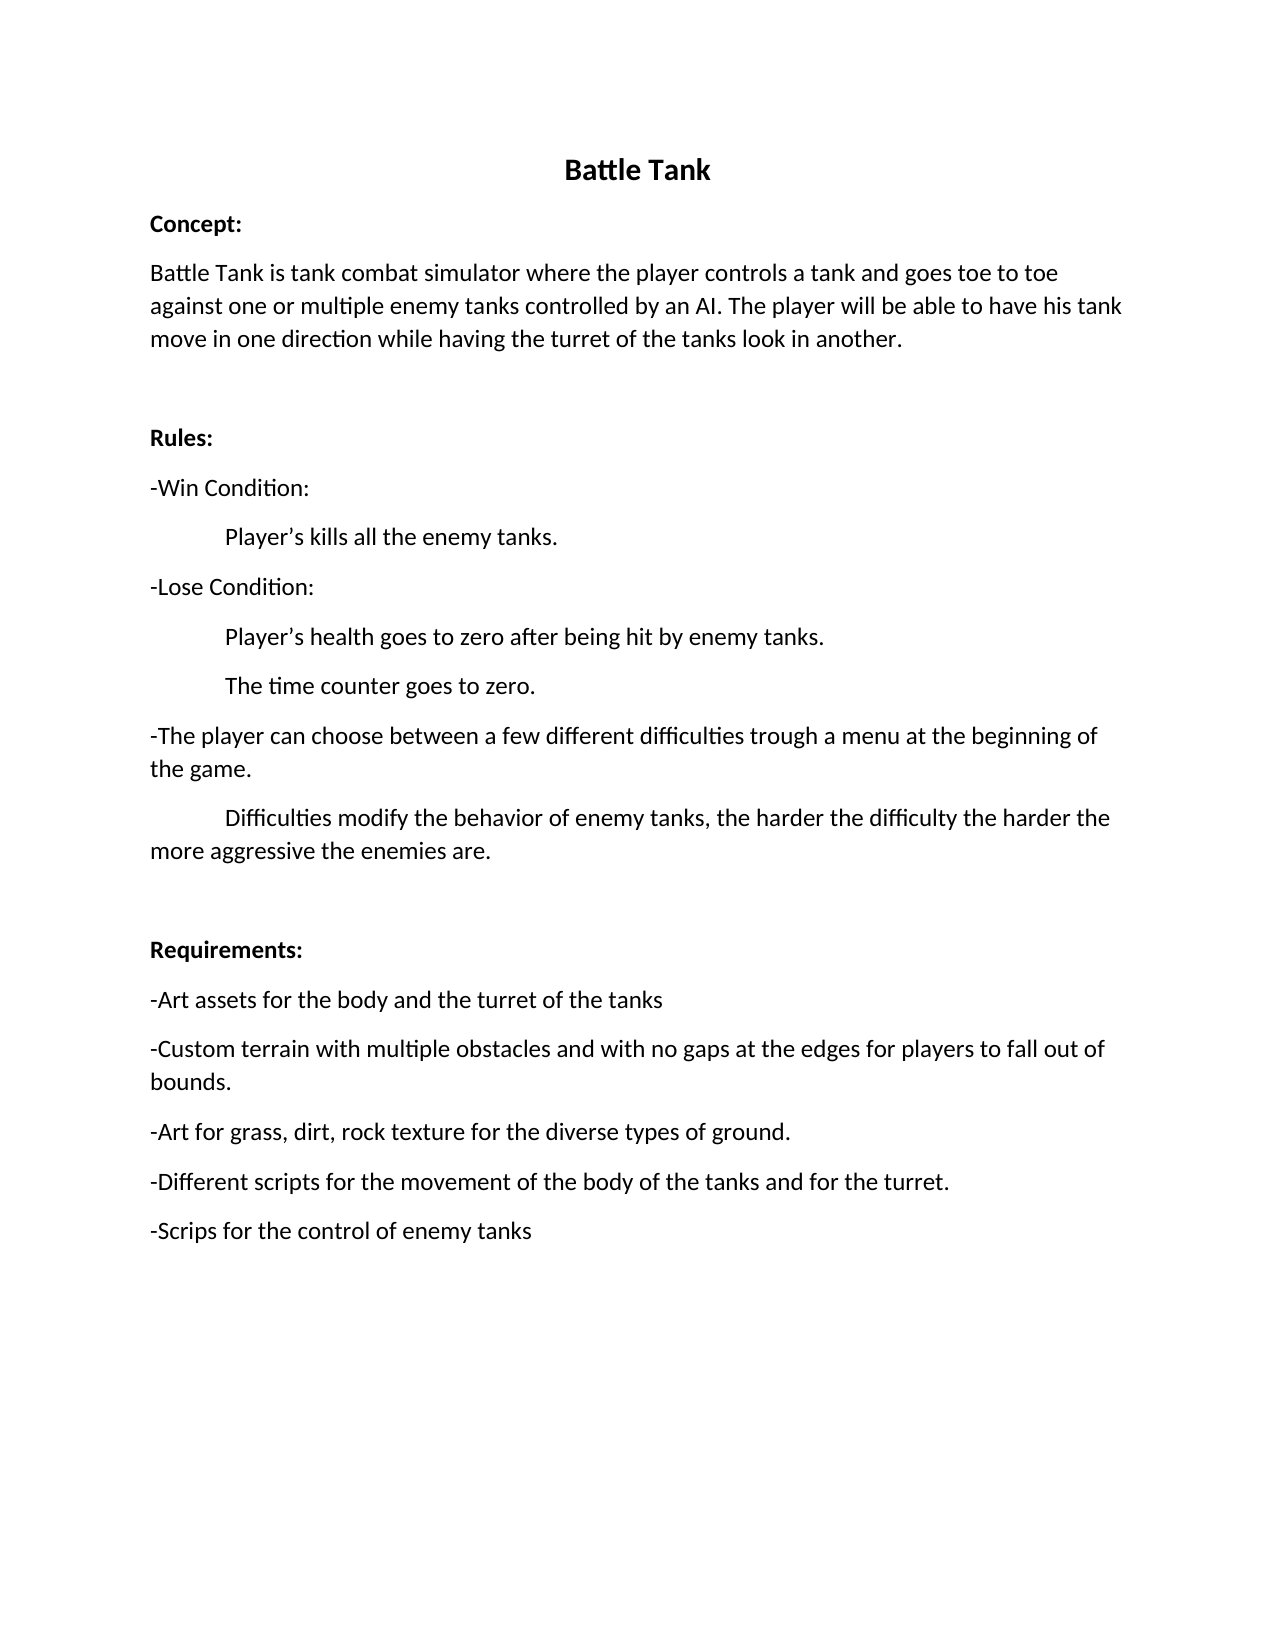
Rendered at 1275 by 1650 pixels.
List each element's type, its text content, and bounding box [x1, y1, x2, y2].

text Rules: [150, 422, 1125, 453]
text -Art assets for the body and the turret of the tanks [150, 984, 1125, 1014]
text Concept: [150, 208, 1125, 238]
text Difficulties modify the behavior of enemy tanks, the harder the difficulty the harder the more aggressive the enemies are. [150, 802, 1125, 866]
text The time counter goes to zero. [150, 670, 1125, 701]
text -Lose Condition: [150, 571, 1125, 602]
text -Win Condition: [150, 472, 1125, 502]
text -Different scripts for the movement of the body of the tanks and for the turret. [150, 1166, 1125, 1196]
text Requirements: [150, 934, 1125, 965]
text -The player can choose between a few different difficulties trough a menu at the beginning of the game. [150, 720, 1125, 783]
text Battle Tank [150, 150, 1125, 188]
text Battle Tank is tank combat simulator where the player controls a tank and goes toe to toe against one or multiple enemy tanks controlled by an AI. The player will be able to have his tank move in one direction while having the turret of the tanks look in another. [150, 257, 1125, 354]
text -Scrips for the control of enemy tanks [150, 1215, 1125, 1246]
text Player’s health goes to zero after being hit by enemy tanks. [150, 621, 1125, 651]
text -Custom terrain with multiple obstacles and with no gaps at the edges for players to fall out of bounds. [150, 1034, 1125, 1097]
text -Art for grass, dirt, rock texture for the diverse types of ground. [150, 1116, 1125, 1147]
text Player’s kills all the enemy tanks. [150, 522, 1125, 552]
